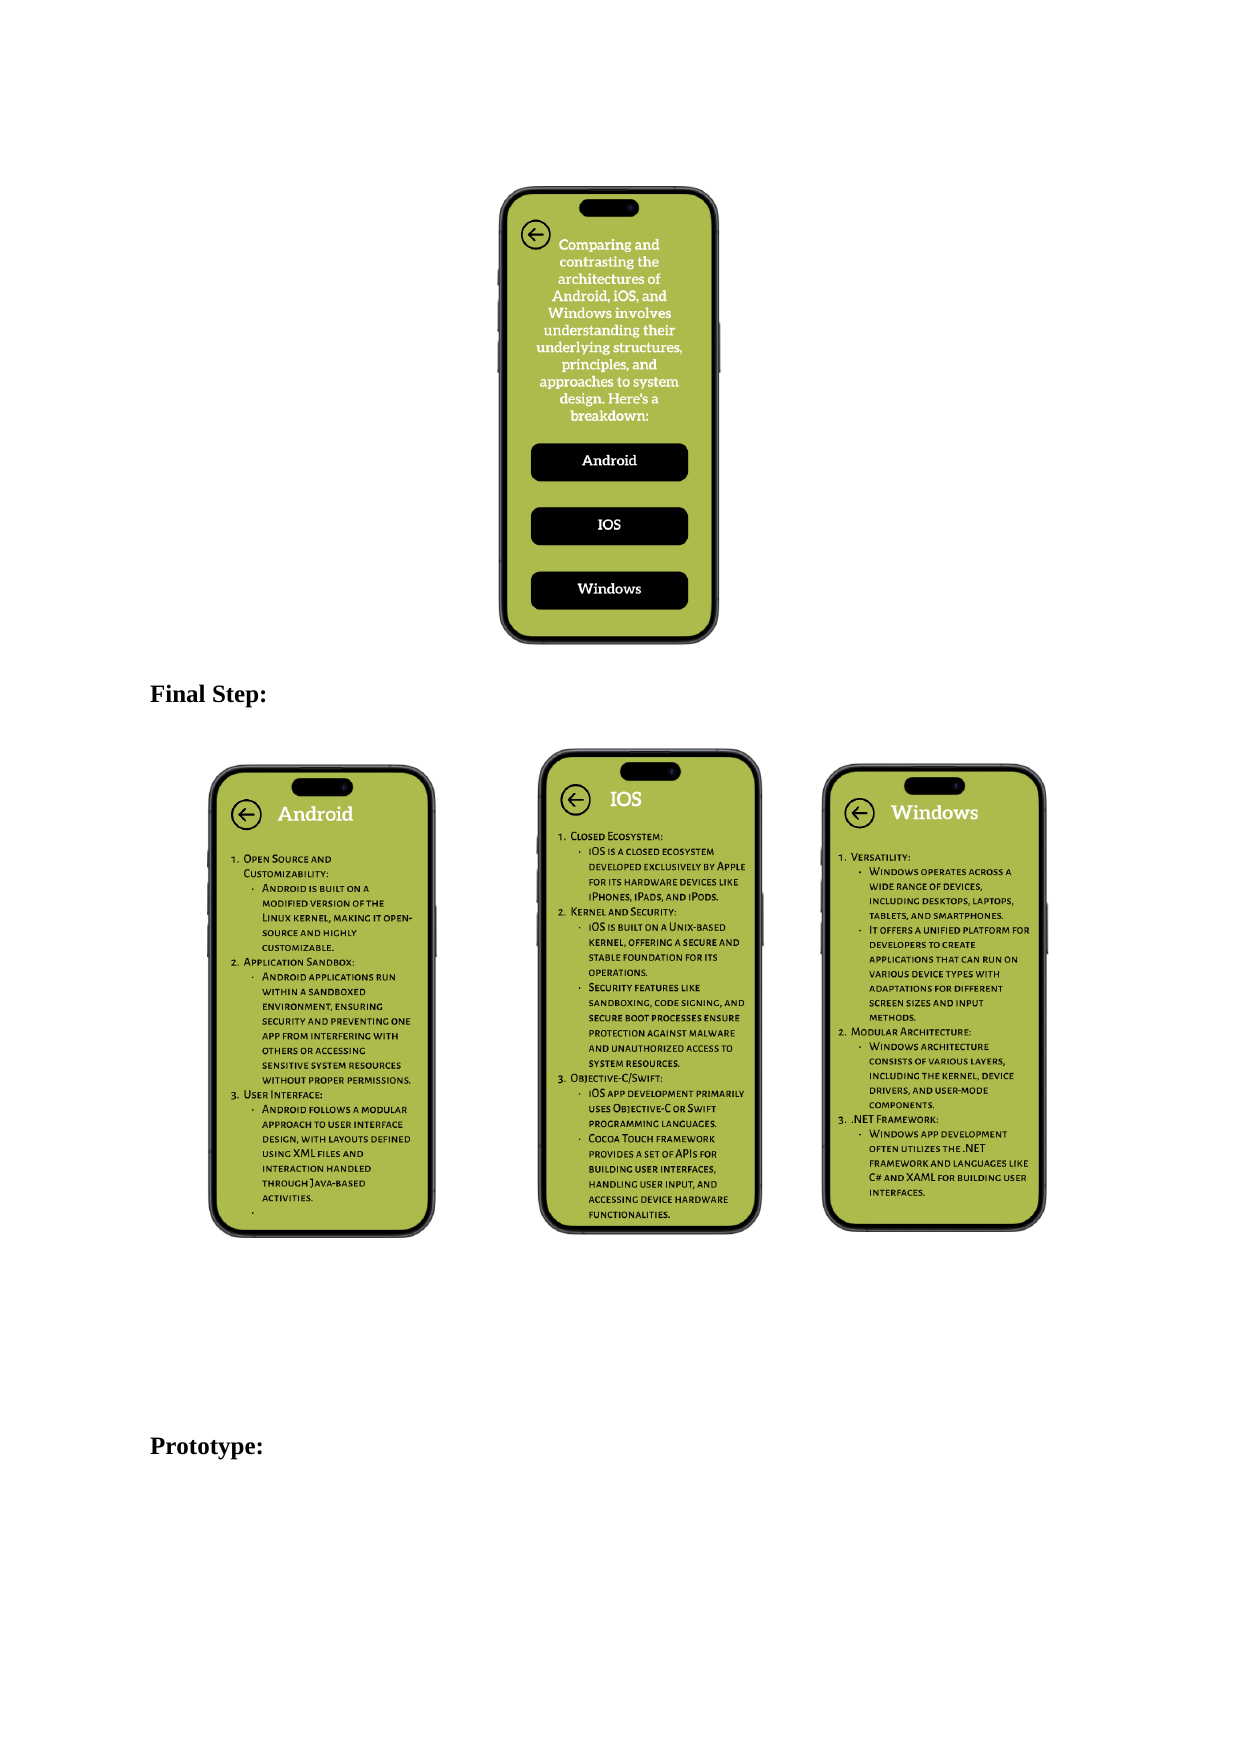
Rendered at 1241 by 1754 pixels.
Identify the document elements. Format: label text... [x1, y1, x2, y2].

picture [450, 150, 767, 675]
text Prototype: [150, 1431, 1090, 1460]
text Final Step: [150, 679, 1090, 708]
picture [150, 712, 1083, 1262]
